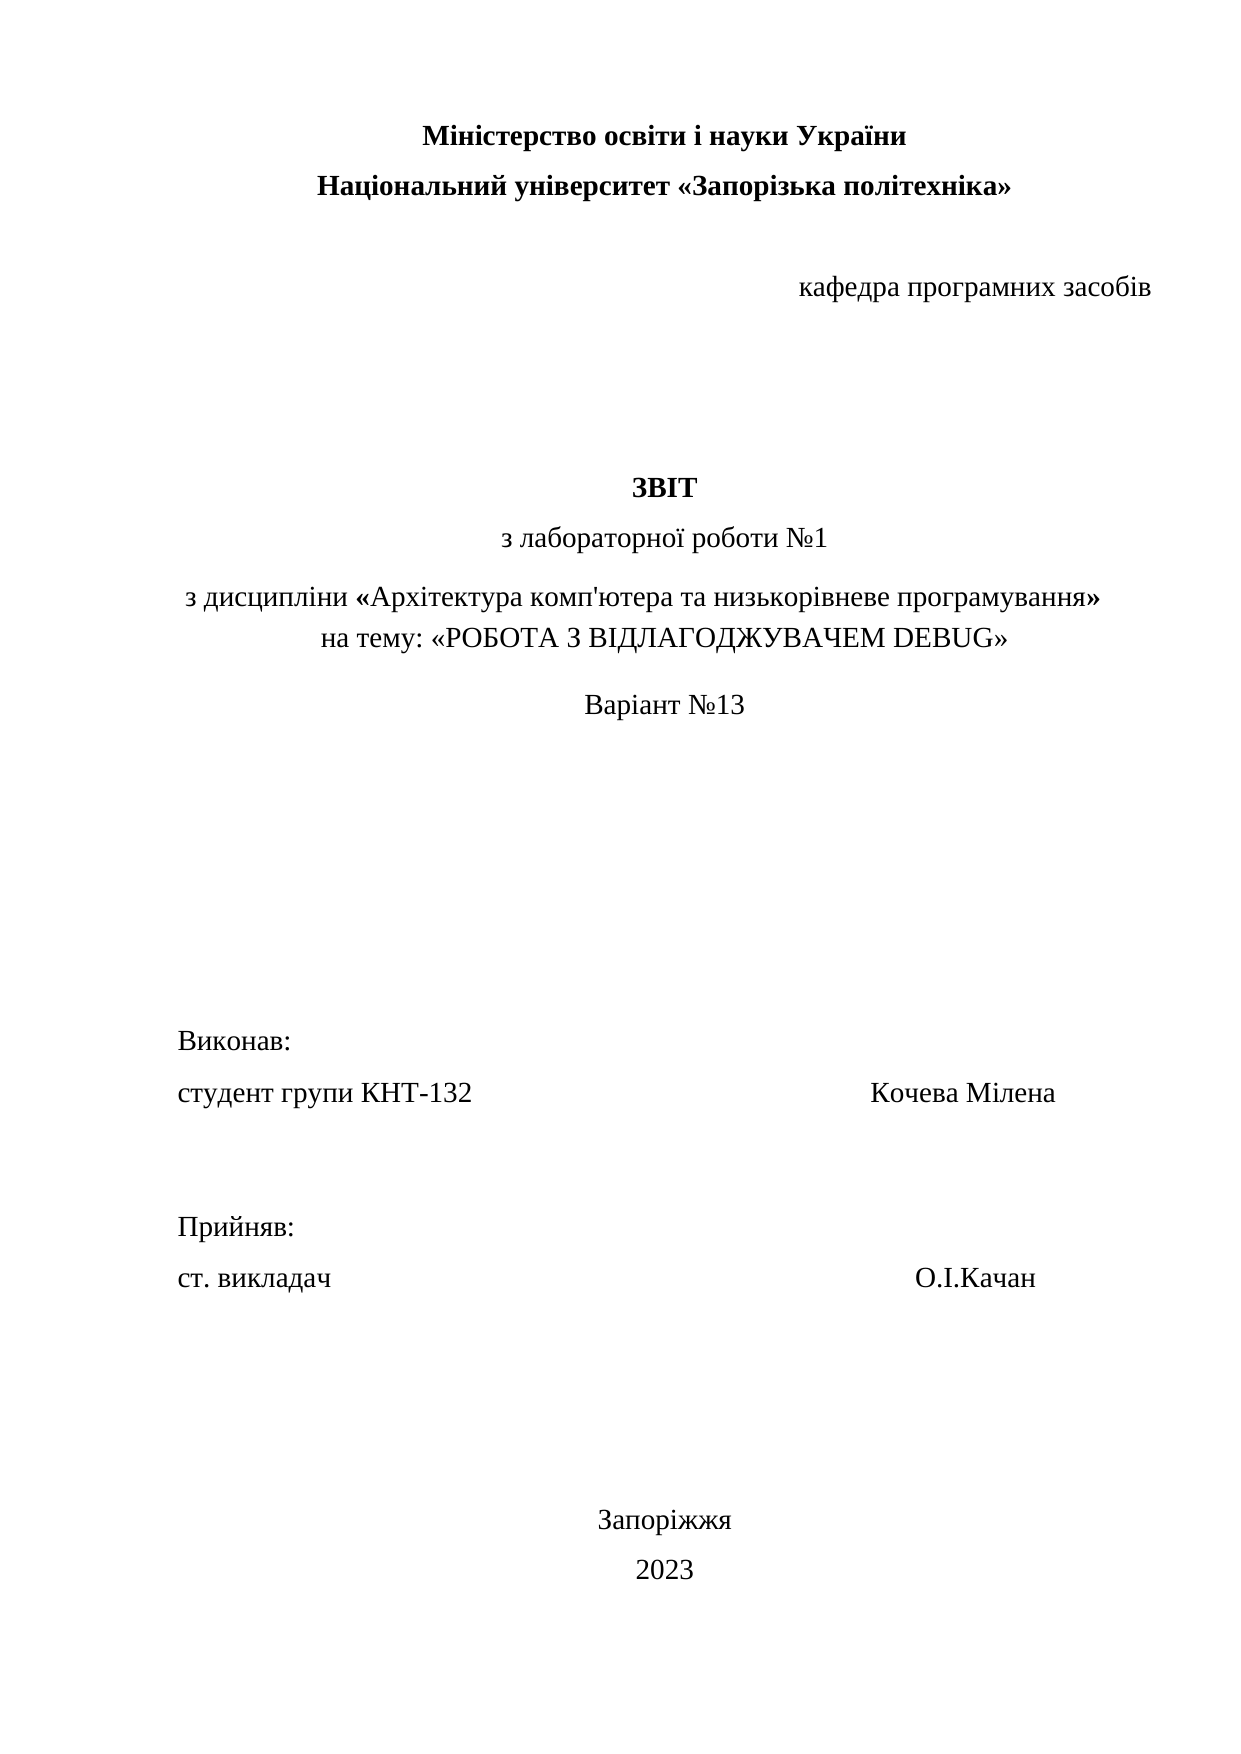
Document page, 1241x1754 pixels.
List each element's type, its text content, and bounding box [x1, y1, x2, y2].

text Національний університет «Запорізька політехніка» [177, 168, 1152, 202]
text ЗВІТ [177, 470, 1152, 504]
text студент групи КНТ-132 Кочева Мілена [177, 1073, 1152, 1109]
text 2023 [177, 1552, 1152, 1586]
subtitle ст. викладач О.І.Качан [177, 1260, 1152, 1293]
text з лабораторної роботи №1 [177, 521, 1152, 554]
subtitle з дисципліни «Архітектура комп'ютера та низькорівневе програмування» [185, 579, 1144, 612]
text Виконав: [177, 1023, 1152, 1056]
text Міністерство освіти і науки України [177, 118, 1152, 152]
text Прийняв: [177, 1209, 1152, 1243]
subtitle на тему: «РОБОТА З ВІДЛАГОДЖУВАЧЕМ DEBUG» [177, 620, 1152, 654]
subtitle Варіант №13 [177, 687, 1152, 721]
text кафедра програмних засобів [177, 269, 1152, 303]
text Запоріжжя [177, 1502, 1152, 1535]
